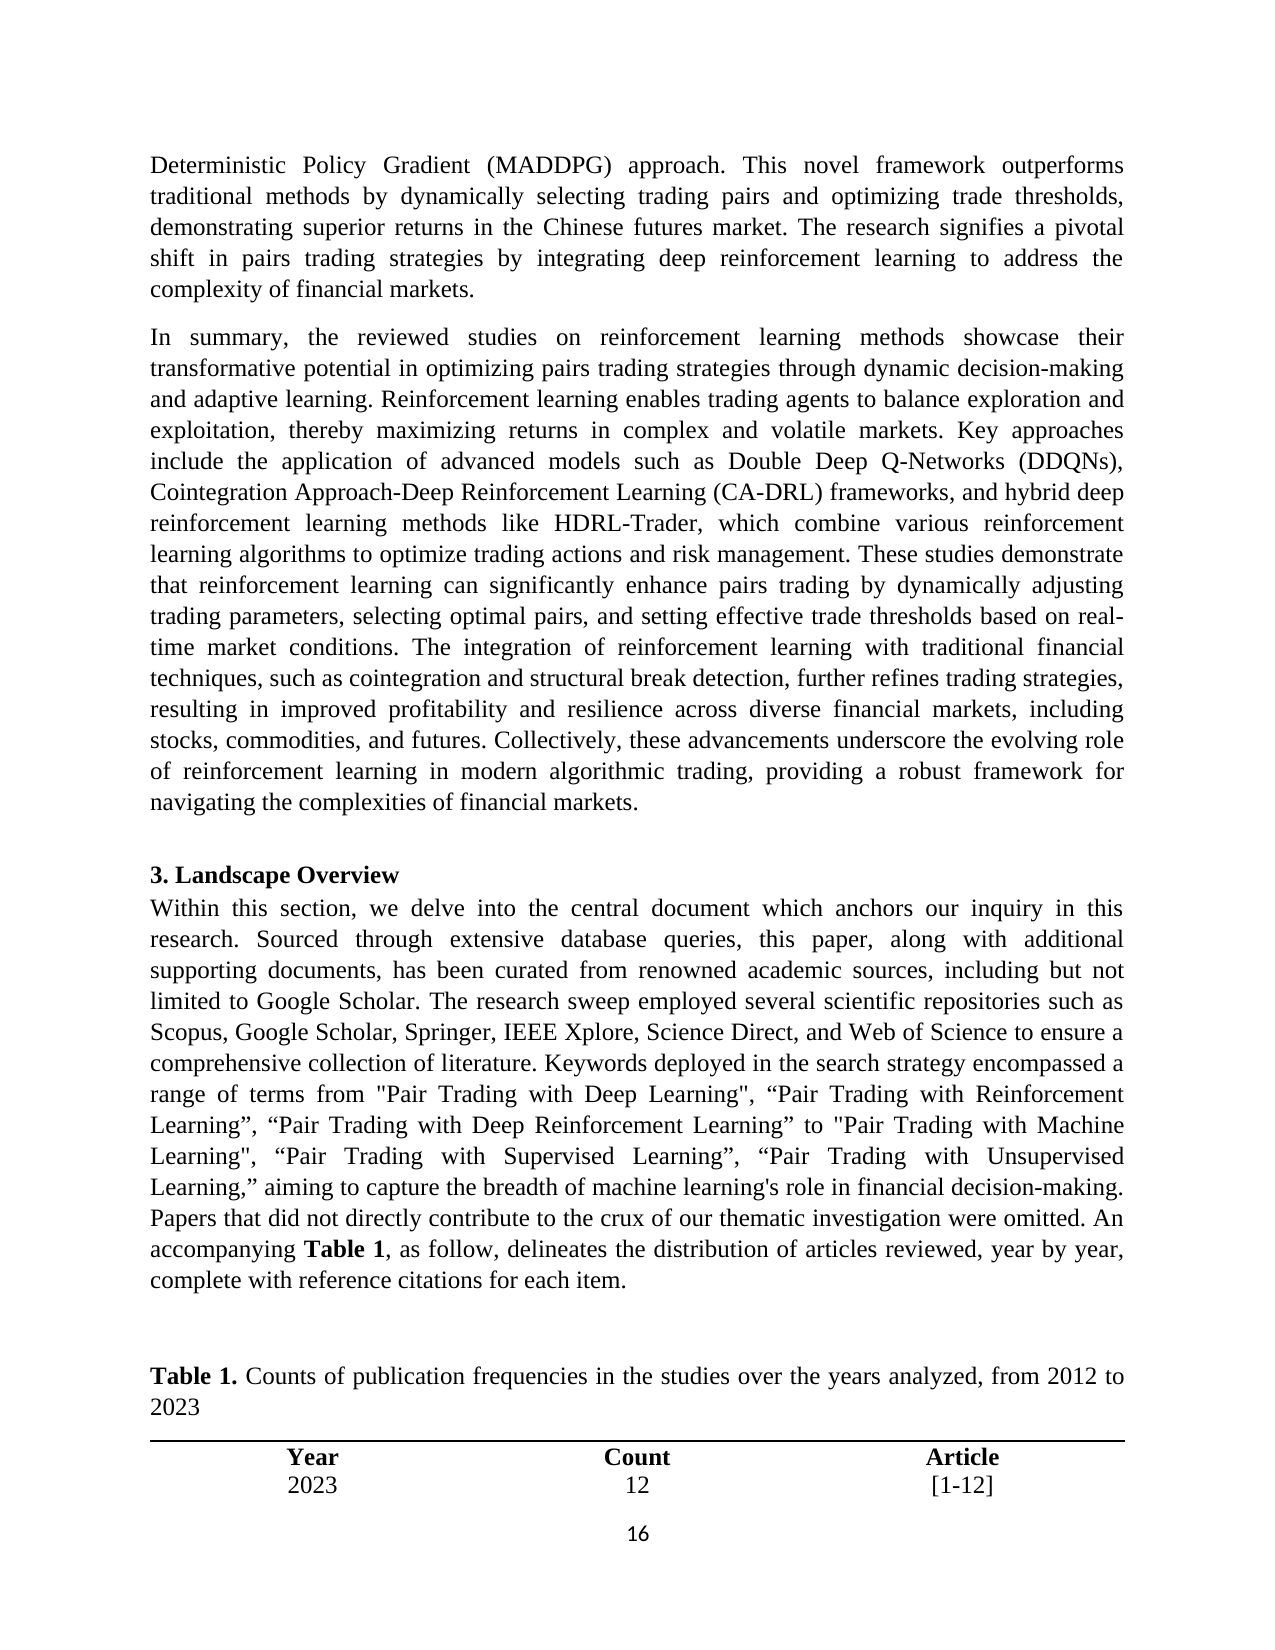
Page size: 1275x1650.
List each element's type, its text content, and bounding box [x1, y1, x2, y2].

table_header Article [800, 1442, 1125, 1471]
table_cell 2023 [150, 1471, 474, 1499]
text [150, 150, 1125, 303]
subtitle 3. Landscape Overview [150, 860, 1125, 889]
table_header Count [475, 1442, 799, 1471]
table_header Year [150, 1442, 474, 1471]
text Table 1. Counts of publication frequencies in the studies over the years analyzed, from 2012 to 2023 [150, 1361, 1125, 1421]
text Within this section, we delve into the central document which anchors our inquiry in this research. Sourced through extensive database queries, this paper, along with additional supporting documents, has been curated from renowned academic sources, including but not limited to Google Scholar. The research sweep employed several scientific repositories such as Scopus, Google Scholar, Springer, IEEE Xplore, Science Direct, and Web of Science to ensure a comprehensive collection of literature. Keywords deployed in the search strategy encompassed a range of terms from "Pair Trading with Deep Learning", “Pair Trading with Reinforcement Learning”, “Pair Trading with Deep Reinforcement Learning” to "Pair Trading with Machine Learning", “Pair Trading with Supervised Learning”, “Pair Trading with Unsupervised Learning,” aiming to capture the breadth of machine learning's role in financial decision-making. Papers that did not directly contribute to the crux of our thematic investigation were omitted. An accompanying Table 1, as follow, delineates the distribution of articles reviewed, year by year, complete with reference citations for each item. [150, 893, 1125, 1294]
table_cell 12 [475, 1471, 799, 1499]
table_cell [1-12] [800, 1471, 1125, 1499]
text In summary, the reviewed studies on reinforcement learning methods showcase their transformative potential in optimizing pairs trading strategies through dynamic decision-making and adaptive learning. Reinforcement learning enables trading agents to balance exploration and exploitation, thereby maximizing returns in complex and volatile markets. Key approaches include the application of advanced models such as Double Deep Q-Networks (DDQNs), Cointegration Approach-Deep Reinforcement Learning (CA-DRL) frameworks, and hybrid deep reinforcement learning methods like HDRL-Trader, which combine various reinforcement learning algorithms to optimize trading actions and risk management. These studies demonstrate that reinforcement learning can significantly enhance pairs trading by dynamically adjusting trading parameters, selecting optimal pairs, and setting effective trade thresholds based on real-time market conditions. The integration of reinforcement learning with traditional financial techniques, such as cointegration and structural break detection, further refines trading strategies, resulting in improved profitability and resilience across diverse financial markets, including stocks, commodities, and futures. Collectively, these advancements underscore the evolving role of reinforcement learning in modern algorithmic trading, providing a robust framework for navigating the complexities of financial markets. [150, 322, 1125, 816]
